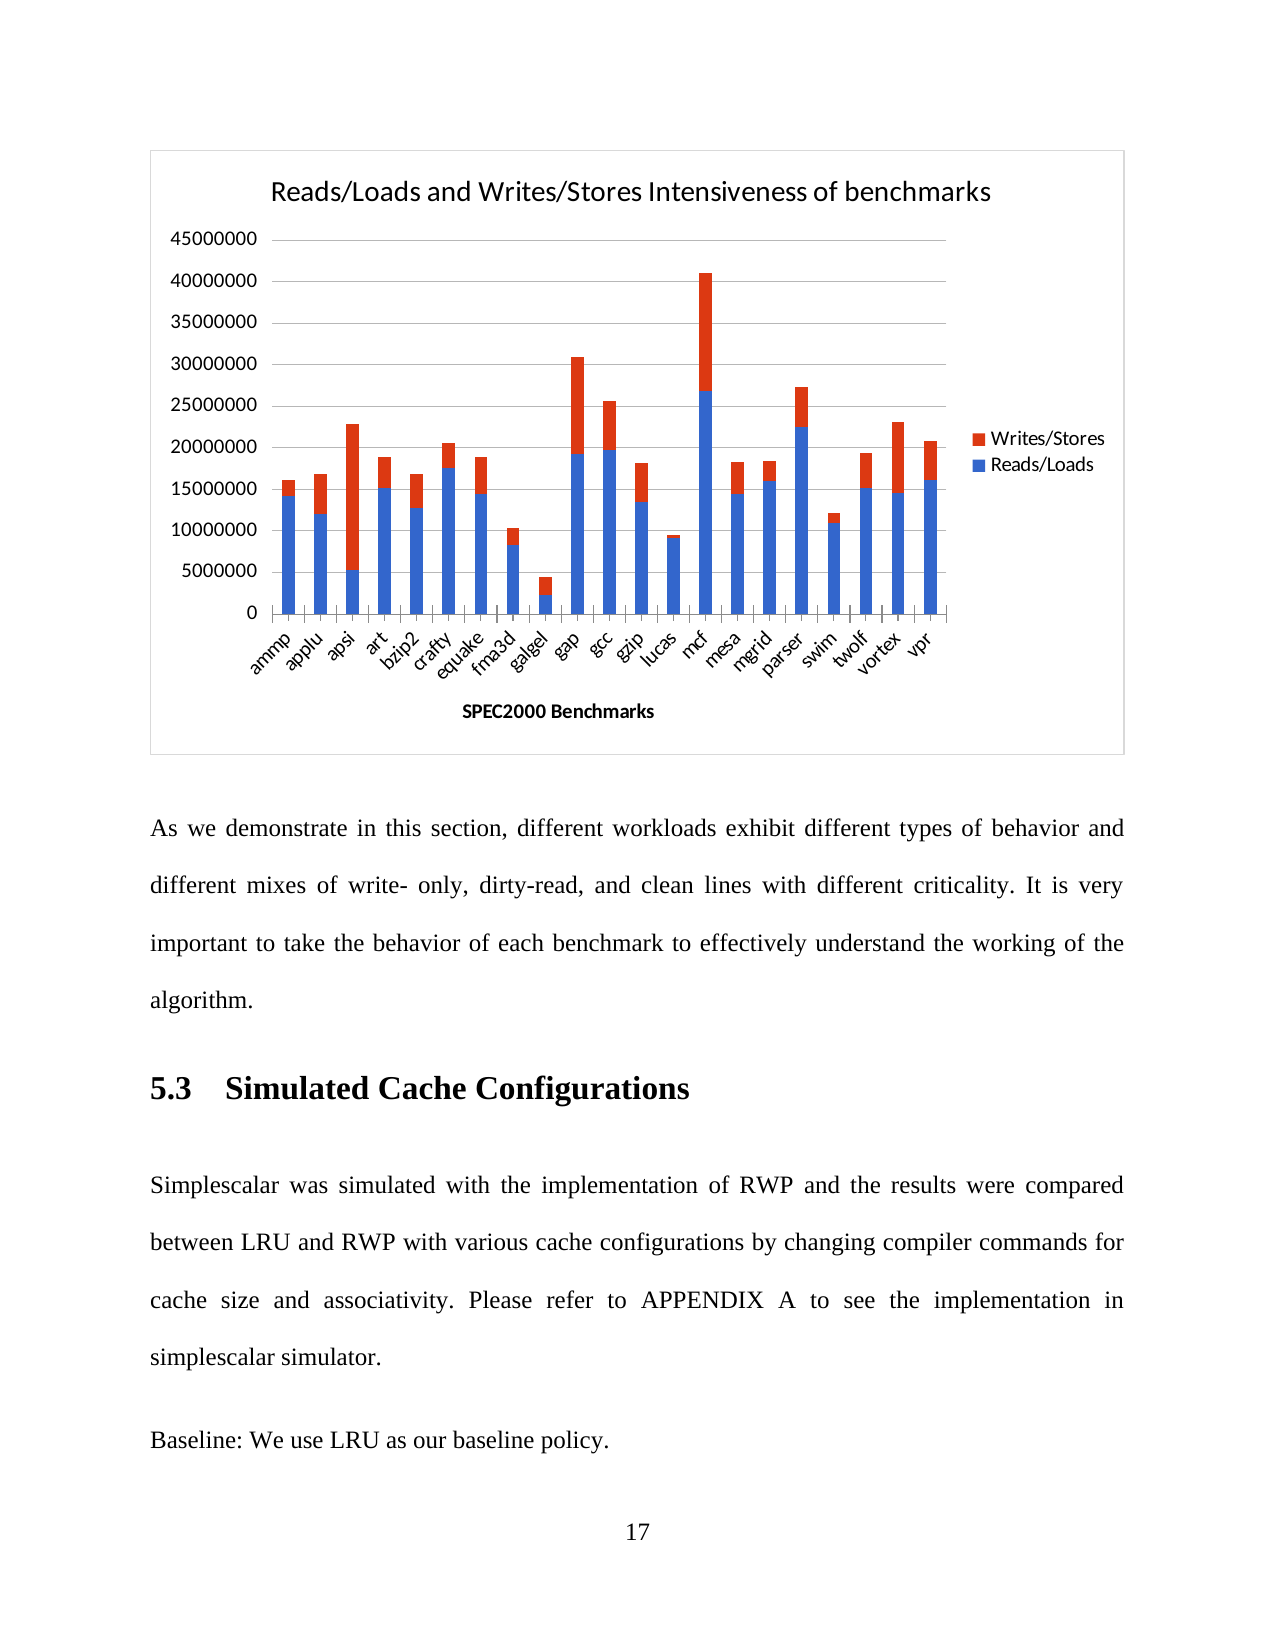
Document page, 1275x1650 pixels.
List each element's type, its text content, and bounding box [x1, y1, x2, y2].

text As we demonstrate in this section, different workloads exhibit different types of behavior and different mixes of write- only, dirty-read, and clean lines with different criticality. It is very important to take the behavior of each benchmark to effectively understand the working of the algorithm. [150, 813, 1125, 1014]
text Simplescalar was simulated with the implementation of RWP and the results were compared between LRU and RWP with various cache configurations by changing compiler commands for cache size and associativity. Please refer to APPENDIX A to see the implementation in simplescalar simulator. [150, 1170, 1125, 1371]
text Baseline: We use LRU as our baseline policy. [150, 1425, 1125, 1453]
subtitle Simulated Cache Configurations [150, 1068, 1125, 1106]
